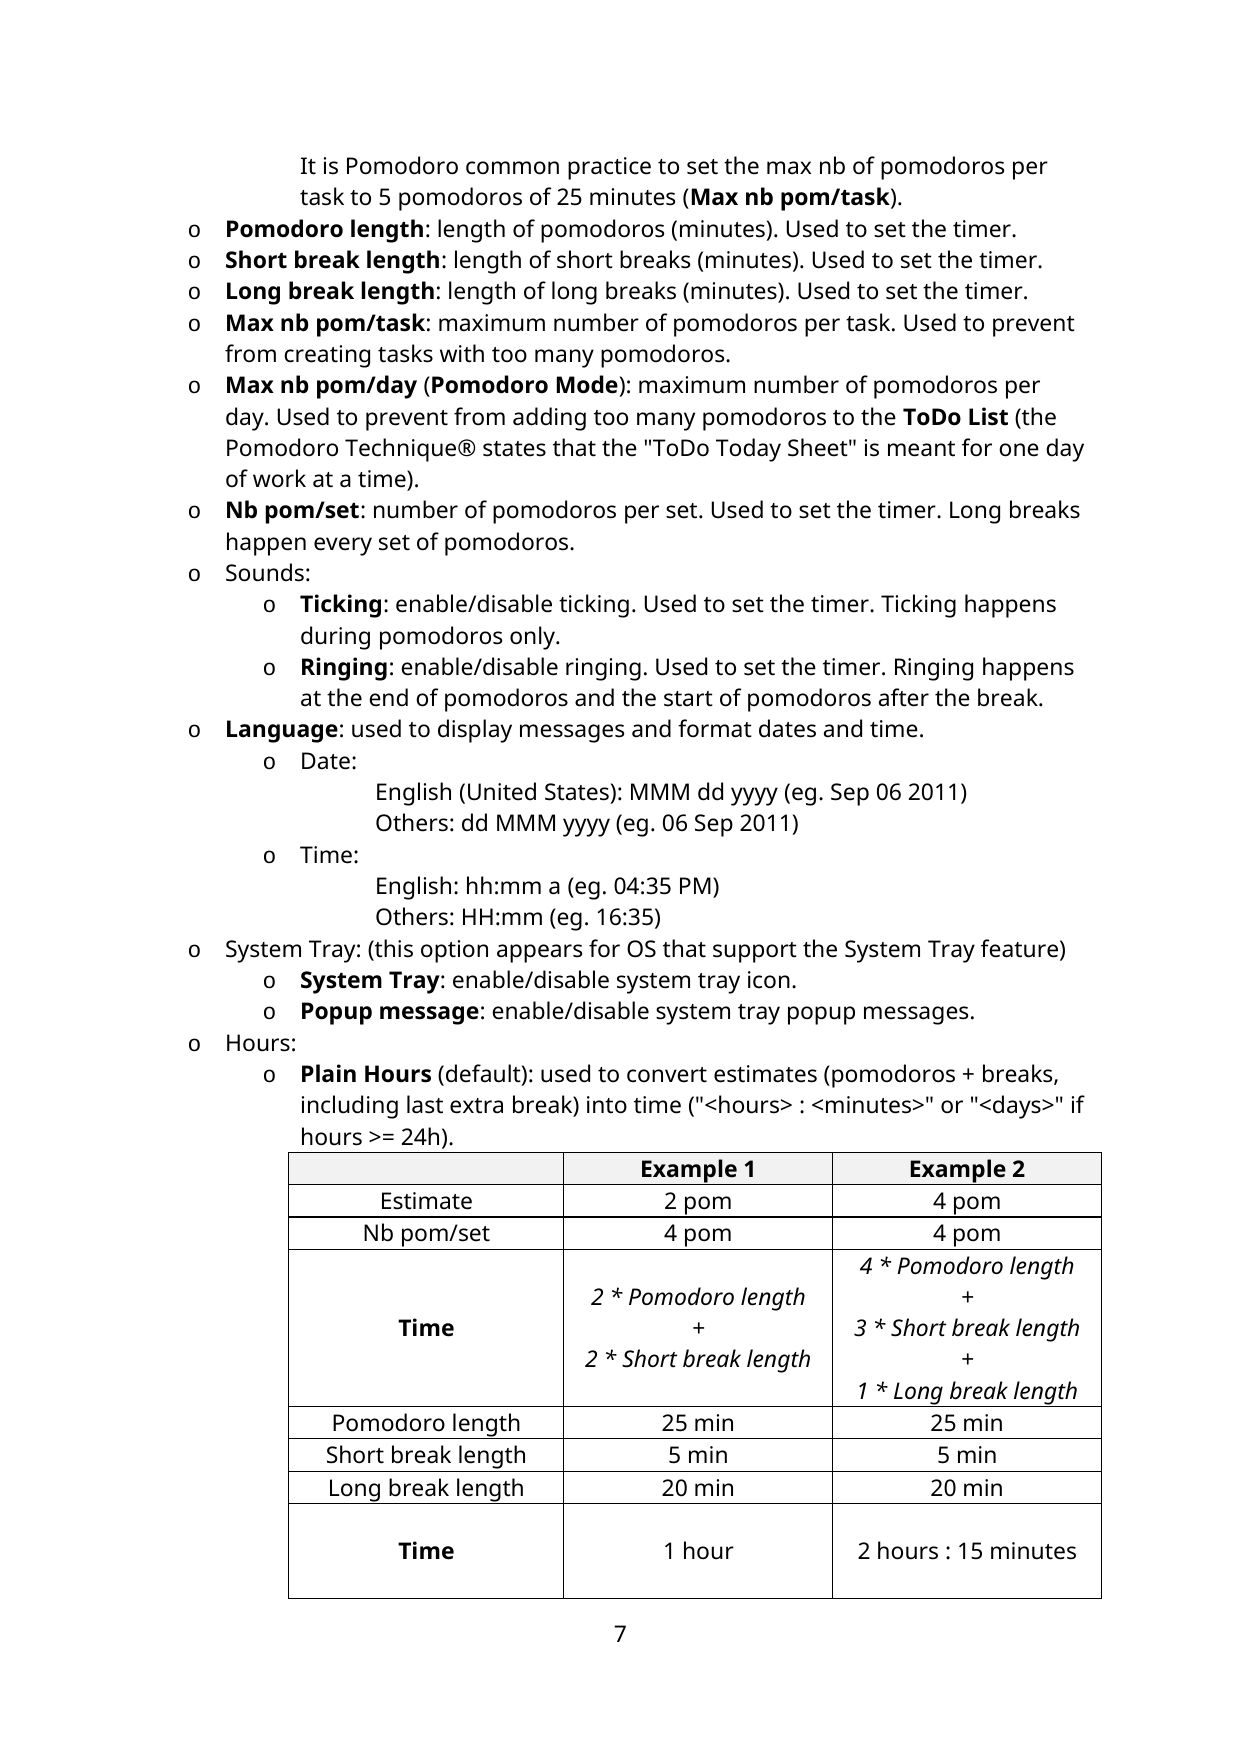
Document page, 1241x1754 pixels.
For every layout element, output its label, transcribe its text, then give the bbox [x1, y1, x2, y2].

table_cell 5 min [833, 1439, 1101, 1471]
table_cell 20 min [564, 1472, 832, 1503]
table_cell 2 hours : 15 minutes [833, 1504, 1101, 1598]
list Long break length: length of long breaks (minutes). Used to set the timer. [187, 275, 1090, 307]
list Short break length: length of short breaks (minutes). Used to set the timer. [187, 244, 1090, 275]
list System Tray: (this option appears for OS that support the System Tray feature) [187, 932, 1090, 964]
table_cell 4 pom [833, 1218, 1101, 1249]
table_cell 25 min [564, 1407, 832, 1438]
list Plain Hours (default): used to convert estimates (pomodoros + breaks, including last extra break) into time ("<hours> : <minutes>" or "<days>" if hours >= 24h). [262, 1058, 1090, 1152]
table_cell Short break length [289, 1439, 563, 1471]
list Date: [262, 745, 1090, 776]
list Ringing: enable/disable ringing. Used to set the timer. Ringing happens at the end of pomodoros and the start of pomodoros after the break. [262, 651, 1090, 713]
table_cell Pomodoro length [289, 1407, 563, 1438]
table_cell Nb pom/set [289, 1218, 563, 1249]
list Others: dd MMM yyyy (eg. 06 Sep 2011) [300, 807, 1090, 839]
list Time: [262, 839, 1090, 870]
table_header [289, 1153, 563, 1184]
list Popup message: enable/disable system tray popup messages. [262, 995, 1090, 1027]
list English (United States): MMM dd yyyy (eg. Sep 06 2011) [300, 776, 1090, 807]
table_cell 1 hour [564, 1504, 832, 1598]
list Pomodoro length: length of pomodoros (minutes). Used to set the timer. [187, 212, 1090, 244]
list Language: used to display messages and format dates and time. [187, 713, 1090, 745]
list Nb pom/set: number of pomodoros per set. Used to set the timer. Long breaks happen every set of pomodoros. [187, 494, 1090, 557]
table_cell Time [289, 1504, 563, 1598]
table_cell 25 min [833, 1407, 1101, 1438]
table_cell 2 * Pomodoro length + 2 * Short break length [564, 1250, 832, 1406]
table_header Example 1 [564, 1153, 832, 1184]
list Hours: [187, 1027, 1090, 1058]
list Sounds: [187, 557, 1090, 588]
list Ticking: enable/disable ticking. Used to set the timer. Ticking happens during pomodoros only. [262, 588, 1090, 651]
list Max nb pom/day (Pomodoro Mode): maximum number of pomodoros per day. Used to prevent from adding too many pomodoros to the ToDo List (the Pomodoro Technique® states that the "ToDo Today Sheet" is meant for one day of work at a time). [187, 369, 1090, 494]
table_cell 4 * Pomodoro length + 3 * Short break length + 1 * Long break length [833, 1250, 1101, 1406]
list Max nb pom/task: maximum number of pomodoros per task. Used to prevent from creating tasks with too many pomodoros. [187, 307, 1090, 369]
table_cell 4 pom [564, 1218, 832, 1249]
table_header Example 2 [833, 1153, 1101, 1184]
list English: hh:mm a (eg. 04:35 PM) [300, 870, 1090, 901]
table_cell 4 pom [833, 1185, 1101, 1216]
list Others: HH:mm (eg. 16:35) [300, 901, 1090, 932]
table_cell 5 min [564, 1439, 832, 1471]
table_cell Estimate [289, 1185, 563, 1216]
table_cell Time [289, 1250, 563, 1406]
table_cell 2 pom [564, 1185, 832, 1216]
table_cell Long break length [289, 1472, 563, 1503]
list System Tray: enable/disable system tray icon. [262, 964, 1090, 995]
table_cell 20 min [833, 1472, 1101, 1503]
list It is Pomodoro common practice to set the max nb of pomodoros per task to 5 pomodoros of 25 minutes (Max nb pom/task). [300, 150, 1090, 212]
